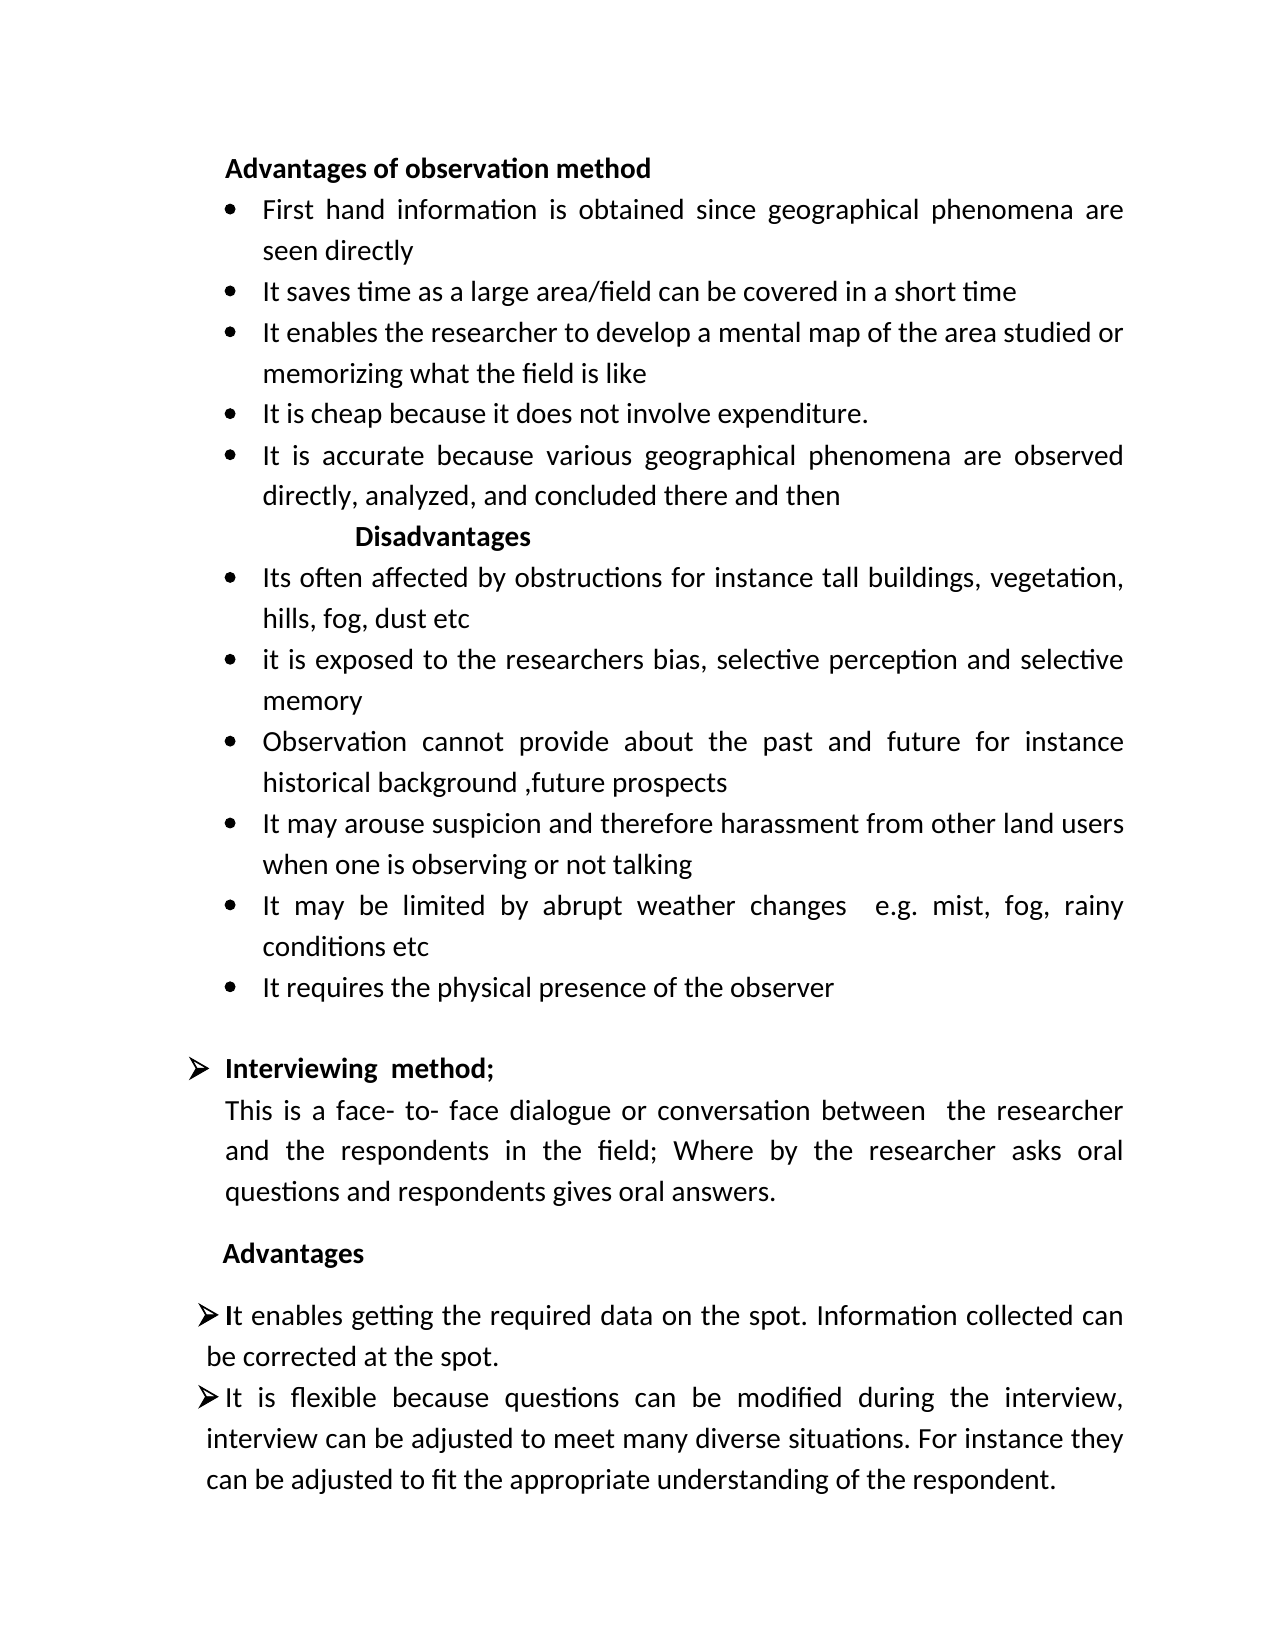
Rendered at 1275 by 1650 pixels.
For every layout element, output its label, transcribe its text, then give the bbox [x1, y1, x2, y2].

list Advantages of observation method [225, 150, 1125, 186]
list Observation cannot provide about the past and future for instance historical background ,future prospects [225, 723, 1125, 800]
list Its often affected by obstructions for instance tall buildings, vegetation, hills, fog, dust etc [225, 559, 1125, 636]
list Interviewing method; [187, 1051, 1125, 1086]
list It may be limited by abrupt weather changes e.g. mist, fog, rainy conditions etc [225, 887, 1125, 963]
list It enables the researcher to develop a mental map of the area studied or memorizing what the field is like [225, 314, 1125, 390]
list It saves time as a large area/field can be covered in a short time [225, 273, 1125, 308]
list it is exposed to the researchers bias, selective perception and selective memory [225, 641, 1125, 718]
list It enables getting the required data on the spot. Information collected can be corrected at the spot. [197, 1297, 1125, 1373]
list It may arouse suspicion and therefore harassment from other land users when one is observing or not talking [225, 805, 1125, 882]
list It is flexible because questions can be modified during the interview, interview can be adjusted to meet many diverse situations. For instance they can be adjusted to fit the appropriate understanding of the respondent. [197, 1379, 1125, 1496]
list Disadvantages [262, 518, 1125, 554]
list It is accurate because various geographical phenomena are observed directly, analyzed, and concluded there and then [225, 437, 1125, 513]
text Advantages [150, 1235, 1125, 1271]
list It is cheap because it does not involve expenditure. [225, 396, 1125, 431]
list First hand information is obtained since geographical phenomena are seen directly [225, 191, 1125, 267]
list This is a face- to- face dialogue or conversation between the researcher and the respondents in the field; Where by the researcher asks oral questions and respondents gives oral answers. [225, 1092, 1125, 1209]
list It requires the physical presence of the observer [225, 969, 1125, 1004]
